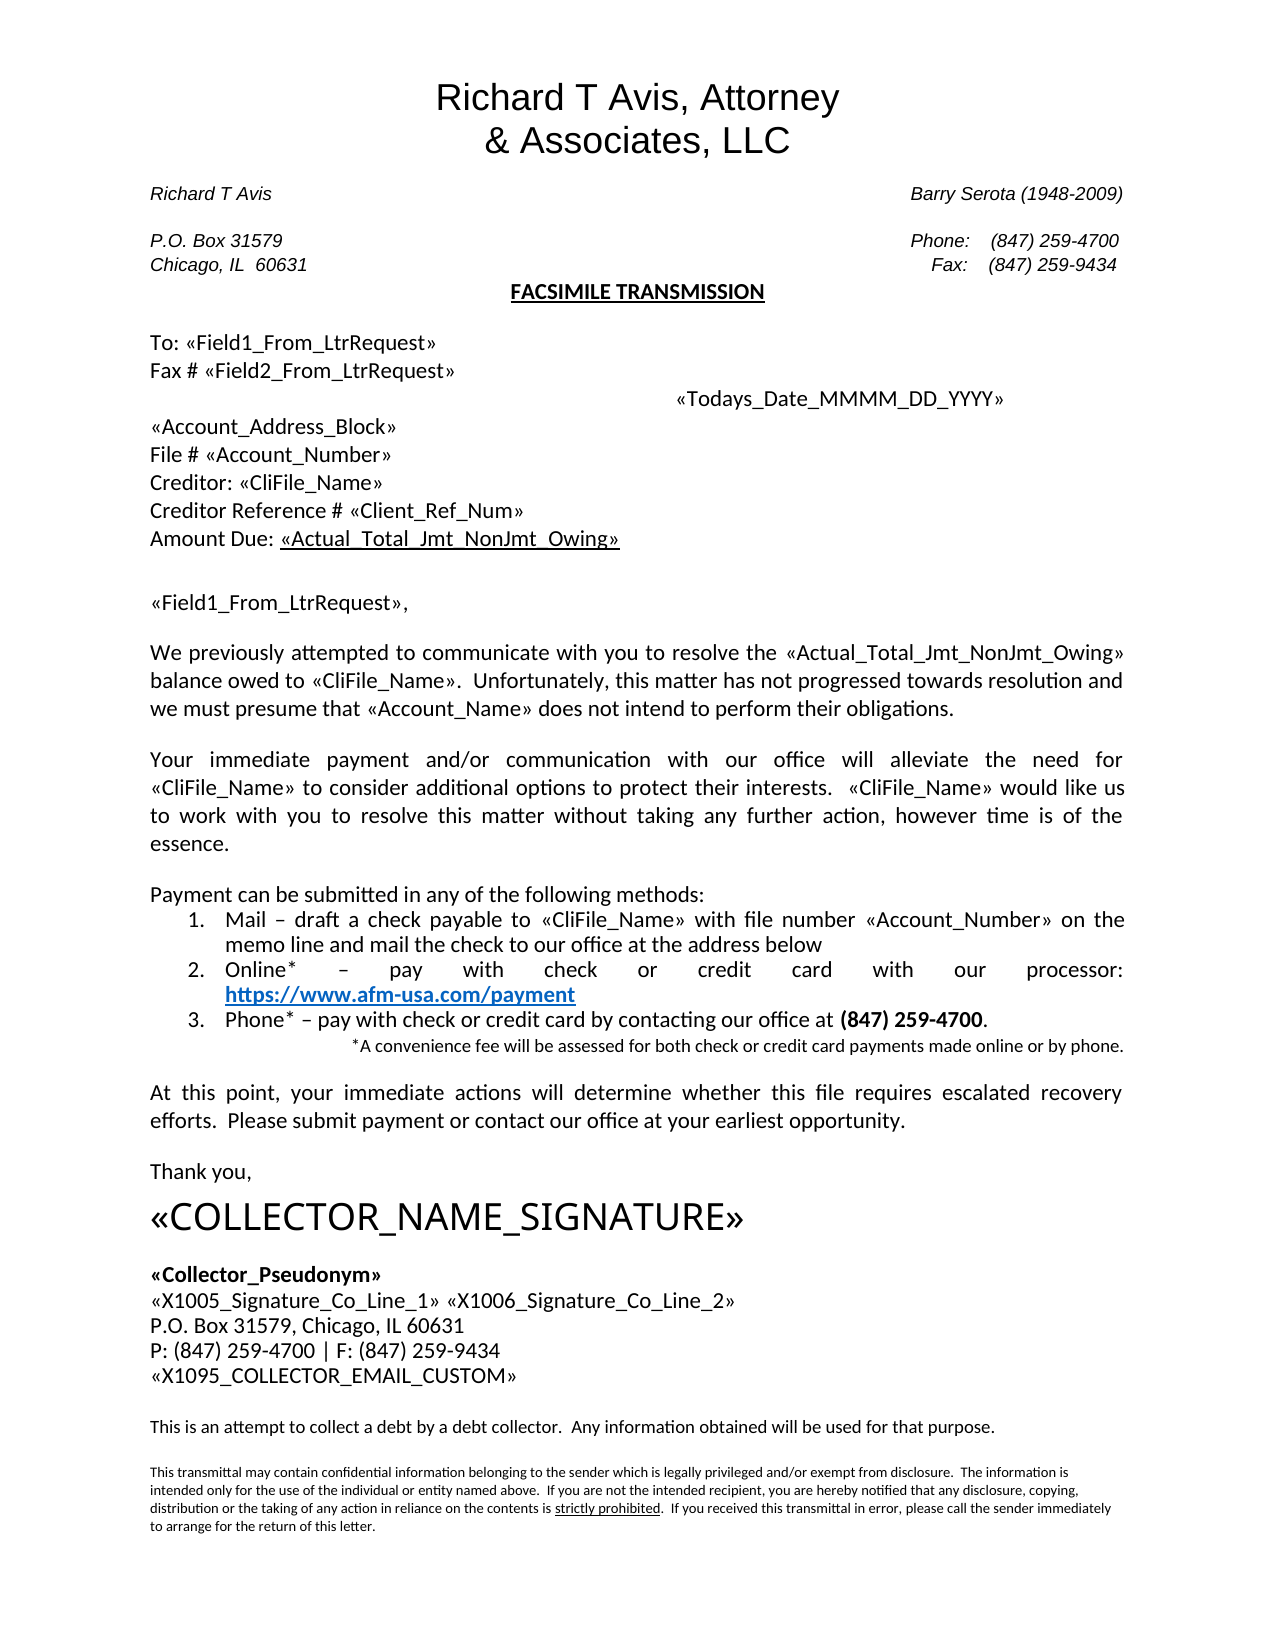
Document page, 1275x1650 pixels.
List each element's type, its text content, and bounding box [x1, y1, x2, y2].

text P.O. Box 31579, Chicago, IL 60631 [150, 1313, 1125, 1338]
list *A convenience fee will be assessed for both check or credit card payments made online or by phone. [225, 1033, 1125, 1058]
text P: (847) 259-4700 | F: (847) 259-9434 [150, 1338, 1125, 1363]
text This transmittal may contain confidential information belonging to the sender which is legally privileged and/or exempt from disclosure. The information is intended only for the use of the individual or entity named above. If you are not the intended recipient, you are hereby notified that any disclosure, copying, distribution or the taking of any action in reliance on the contents is strictly prohibited. If you received this transmittal in error, please call the sender immediately to arrange for the return of this letter. [150, 1463, 1125, 1535]
text FACSIMILE TRANSMISSION [150, 277, 1125, 305]
text To: «Field1_From_LtrRequest» [150, 328, 1125, 356]
text «COLLECTOR_NAME_SIGNATURE» [150, 1210, 1125, 1235]
text We previously attempted to communicate with you to resolve the «Actual_Total_Jmt_NonJmt_Owing» balance owed to . Unfortunately, this matter has not progressed towards resolution and we must presume that does not intend to perform their obligations. [150, 638, 1125, 723]
text At this point, your immediate actions will determine whether this file requires escalated recovery efforts. Please submit payment or contact our office at your earliest opportunity. [150, 1078, 1125, 1134]
text «Field1_From_LtrRequest», [150, 588, 1125, 616]
text Amount Due: «Actual_Total_Jmt_NonJmt_Owing» [150, 524, 1125, 552]
text Thank you, [150, 1157, 1125, 1185]
text Creditor Reference # «Client_Ref_Num» [150, 496, 1125, 524]
text Fax # «Field2_From_LtrRequest» [150, 356, 1125, 384]
text Creditor: [150, 468, 1125, 496]
text Your immediate payment and/or communication with our office will alleviate the need for to consider additional options to protect their interests. would like us to work with you to resolve this matter without taking any further action, however time is of the essence. [150, 746, 1125, 858]
text «Account_Address_Block» [150, 412, 1125, 440]
text Payment can be submitted in any of the following methods: [150, 883, 1125, 908]
text File # [150, 440, 1125, 468]
list Online* – pay with check or credit card with our processor: https://www.afm-usa.com/payment [187, 958, 1125, 1008]
text «Collector_Pseudonym» [150, 1260, 1125, 1288]
text This is an attempt to collect a debt by a debt collector. Any information obtained will be used for that purpose. [150, 1413, 1125, 1438]
text «X1095_COLLECTOR_EMAIL_CUSTOM» [150, 1363, 1125, 1388]
text «Todays_Date_MMMM_DD_YYYY» [150, 384, 1125, 412]
list Phone* – pay with check or credit card by contacting our office at (847) 259-4700. [187, 1008, 1125, 1033]
list Mail – draft a check payable to with file number «Account_Number» on the memo line and mail the check to our office at the address below [187, 908, 1125, 958]
